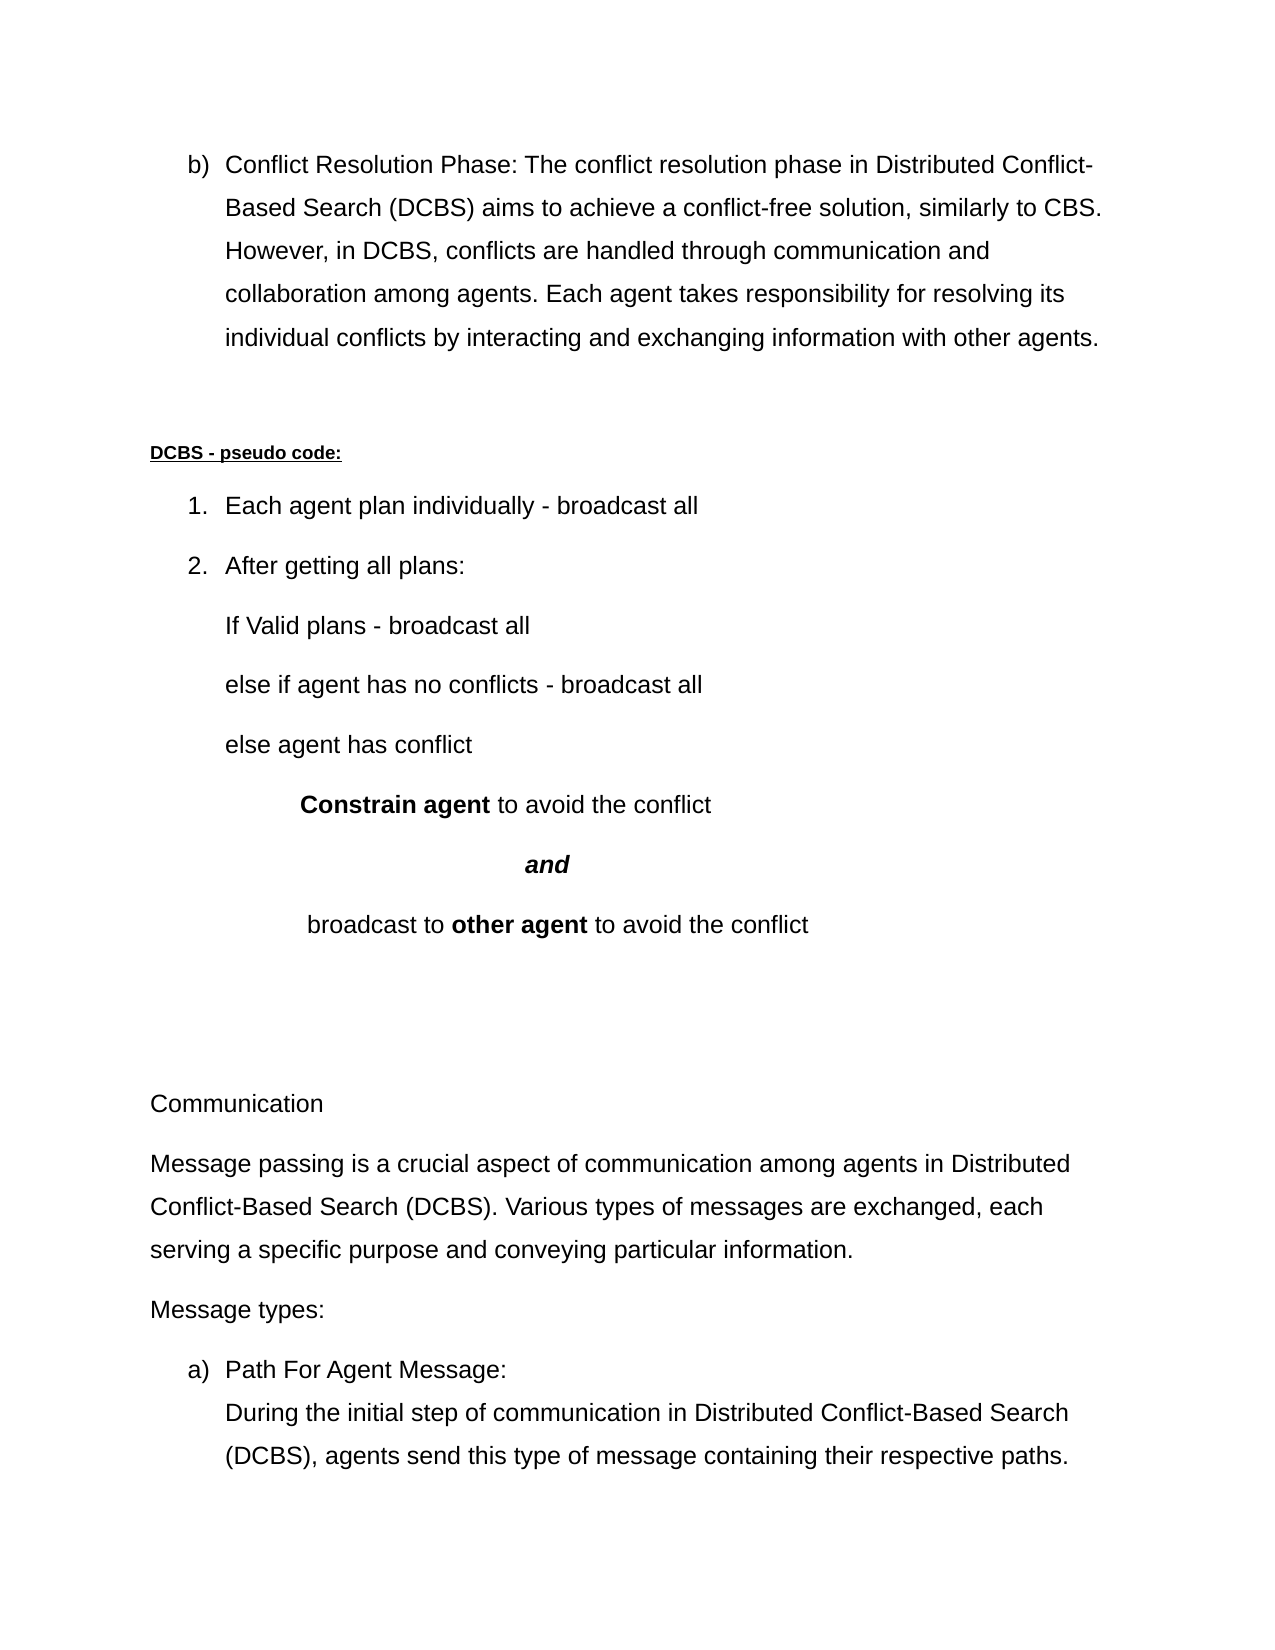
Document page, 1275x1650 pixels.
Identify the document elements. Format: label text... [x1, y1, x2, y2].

text else if agent has no conflicts - broadcast all [150, 670, 1125, 699]
text Communication [150, 1089, 1125, 1118]
text broadcast to other agent to avoid the conflict [150, 909, 1125, 938]
text else agent has conflict [150, 730, 1125, 759]
list Each agent plan individually - broadcast all [187, 491, 1125, 520]
text DCBS - pseudo code: [150, 442, 1125, 464]
text If Valid plans - broadcast all [150, 611, 1125, 639]
text Message passing is a crucial aspect of communication among agents in Distributed Conflict-Based Search (DCBS). Various types of messages are exchanged, each serving a specific purpose and conveying particular information. [150, 1149, 1125, 1264]
text Constrain agent to avoid the conflict [150, 790, 1125, 819]
text and [150, 850, 1125, 878]
text Message types: [150, 1295, 1125, 1323]
list Conflict Resolution Phase: The conflict resolution phase in Distributed Conflict-Based Search (DCBS) aims to achieve a conflict-free solution, similarly to CBS. However, in DCBS, conflicts are handled through communication and collaboration among agents. Each agent takes responsibility for resolving its individual conflicts by interacting and exchanging information with other agents. [187, 150, 1125, 351]
list Path For Agent Message: [187, 1354, 1125, 1383]
list After getting all plans: [187, 551, 1125, 579]
